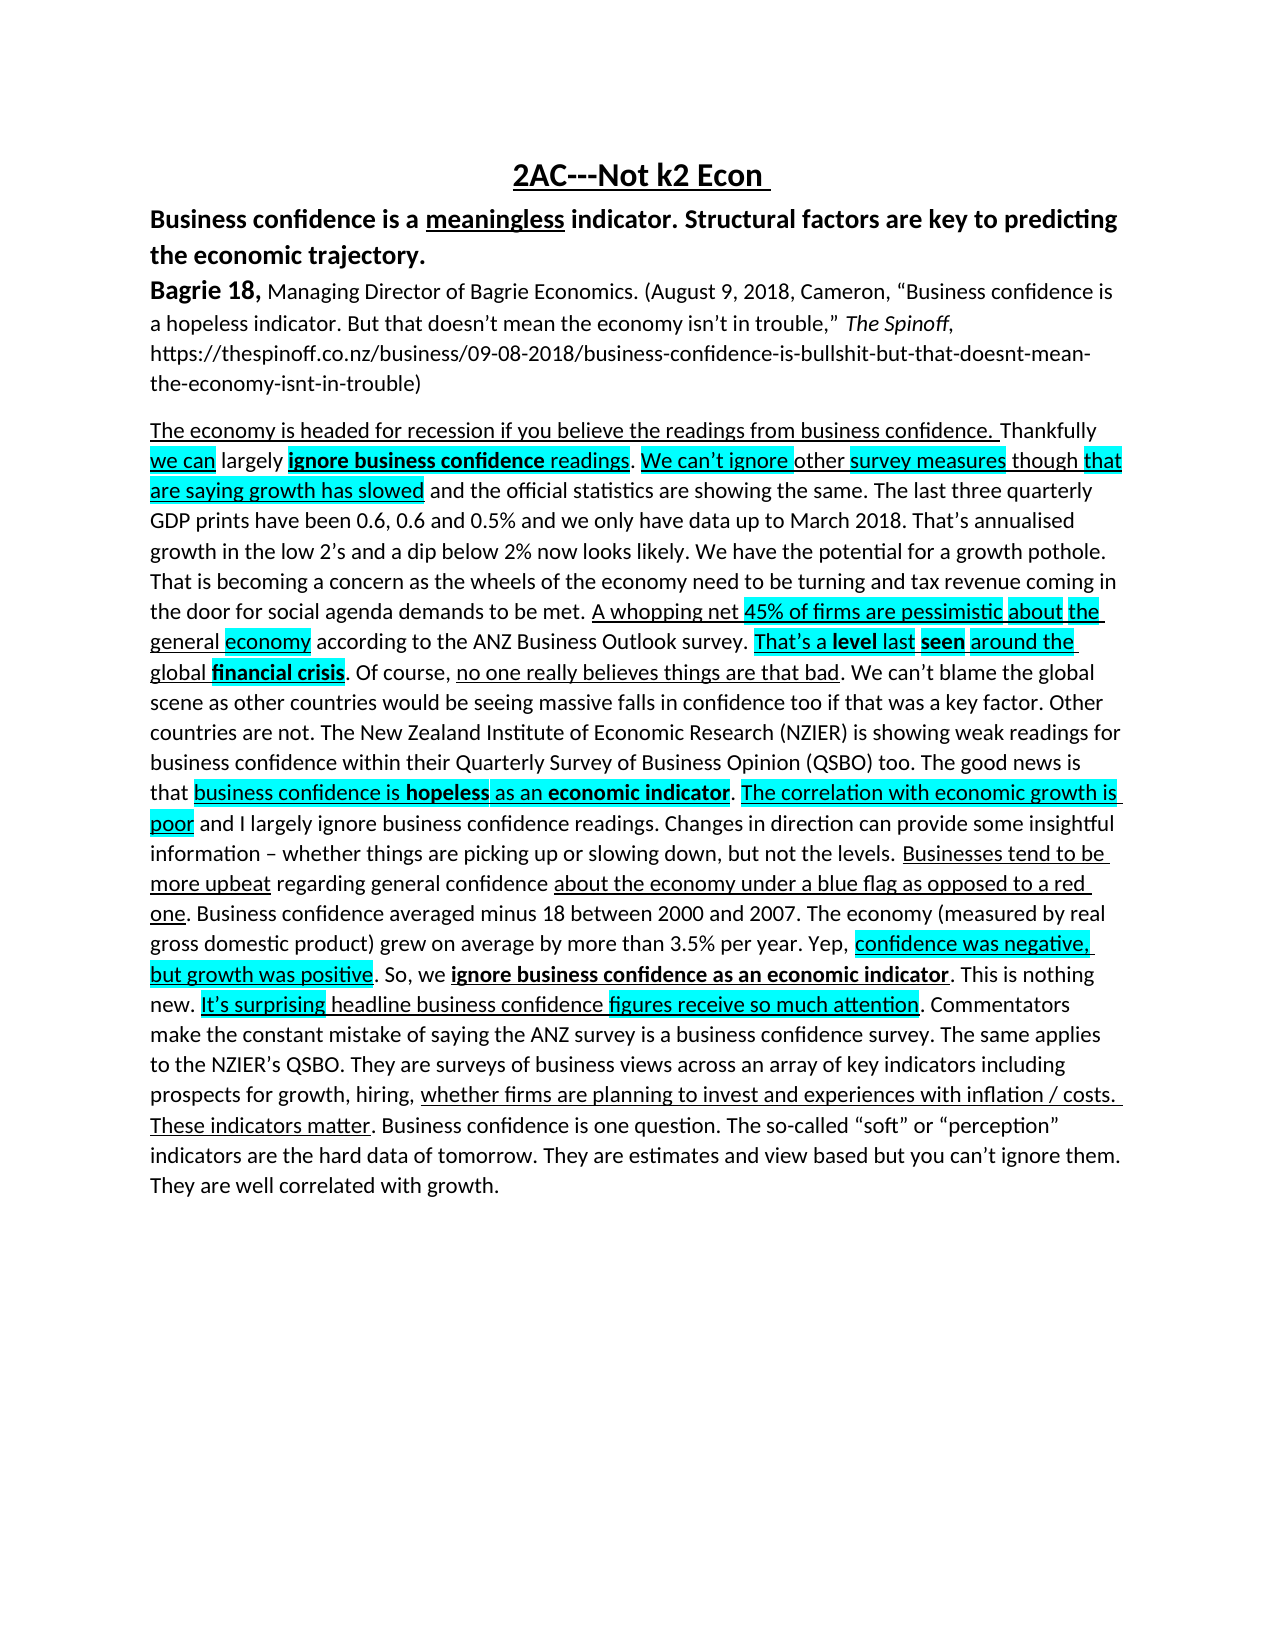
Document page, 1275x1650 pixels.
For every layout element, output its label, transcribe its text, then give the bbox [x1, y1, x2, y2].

text Bagrie 18, Managing Director of Bagrie Economics. (August 9, 2018, Cameron, “Business confidence is a hopeless indicator. But that doesn’t mean the economy isn’t in trouble,” The Spinoff, https://thespinoff.co.nz/business/09-08-2018/business-confidence-is-bullshit-but-that-doesnt-mean-the-economy-isnt-in-trouble) [150, 273, 1125, 397]
text The economy is headed for recession if you believe the readings from business confidence. Thankfully we can largely ignore business confidence readings. We can’t ignore other survey measures though that are saying growth has slowed and the official statistics are showing the same. The last three quarterly GDP prints have been 0.6, 0.6 and 0.5% and we only have data up to March 2018. That’s annualised growth in the low 2’s and a dip below 2% now looks likely. We have the potential for a growth pothole. That is becoming a concern as the wheels of the economy need to be turning and tax revenue coming in the door for social agenda demands to be met. A whopping net 45% of firms are pessimistic about the general economy according to the ANZ Business Outlook survey. That’s a level last seen around the global financial crisis. Of course, no one really believes things are that bad. We can’t blame the global scene as other countries would be seeing massive falls in confidence too if that was a key factor. Other countries are not. The New Zealand Institute of Economic Research (NZIER) is showing weak readings for business confidence within their Quarterly Survey of Business Opinion (QSBO) too. The good news is that business confidence is hopeless as an economic indicator. The correlation with economic growth is poor and I largely ignore business confidence readings. Changes in direction can provide some insightful information – whether things are picking up or slowing down, but not the levels. Businesses tend to be more upbeat regarding general confidence about the economy under a blue flag as opposed to a red one. Business confidence averaged minus 18 between 2000 and 2007. The economy (measured by real gross domestic product) grew on average by more than 3.5% per year. Yep, confidence was negative, but growth was positive. So, we ignore business confidence as an economic indicator. This is nothing new. It’s surprising headline business confidence figures receive so much attention. Commentators make the constant mistake of saying the ANZ survey is a business confidence survey. The same applies to the NZIER’s QSBO. They are surveys of business views across an array of key indicators including prospects for growth, hiring, whether firms are planning to invest and experiences with inflation / costs. These indicators matter. Business confidence is one question. The so-called “soft” or “perception” indicators are the hard data of tomorrow. They are estimates and view based but you can’t ignore them. They are well correlated with growth. [150, 416, 1125, 1199]
subtitle Business confidence is a meaningless indicator. Structural factors are key to predicting the economic trajectory. [150, 202, 1125, 271]
subtitle 2AC---Not k2 Econ [150, 154, 1125, 195]
